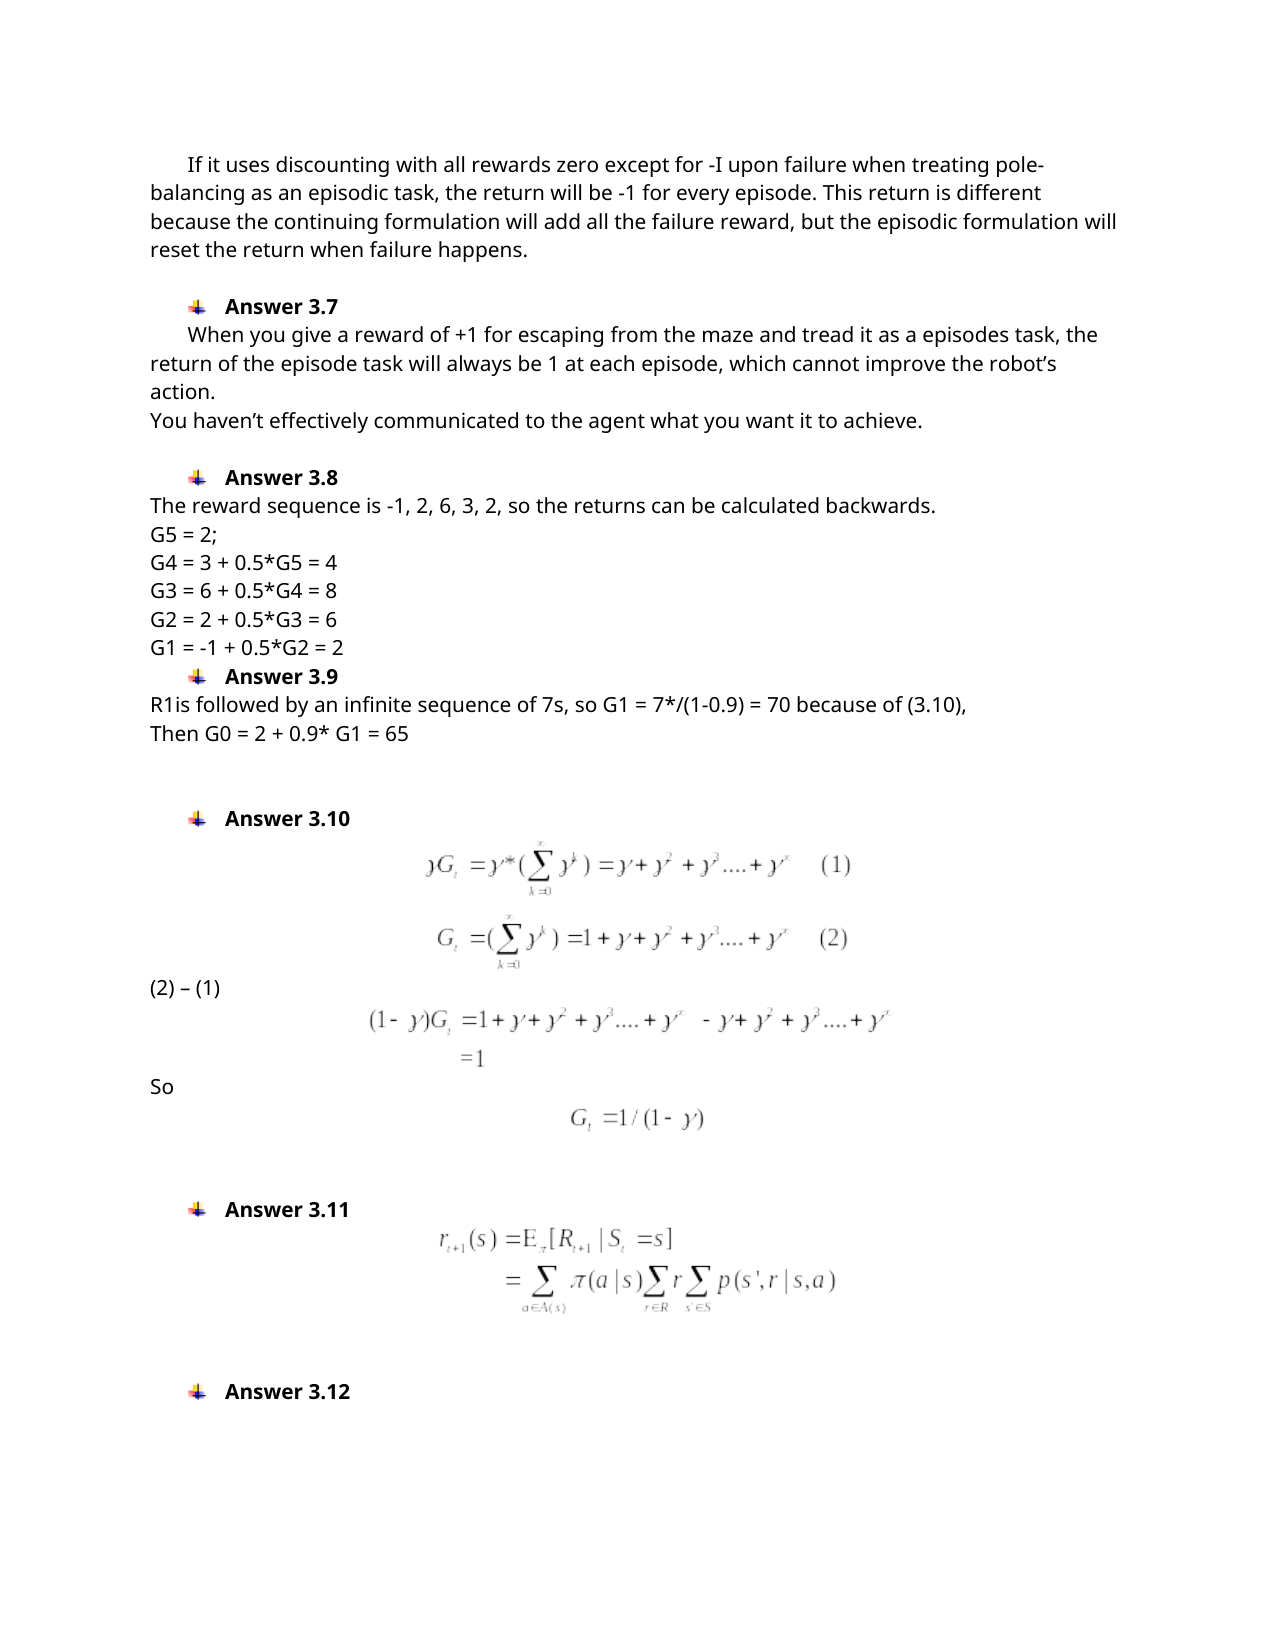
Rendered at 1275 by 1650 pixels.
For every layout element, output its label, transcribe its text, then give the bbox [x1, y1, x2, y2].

text The reward sequence is -1, 2, 6, 3, 2, so the returns can be calculated backwards. [150, 491, 1125, 520]
picture [188, 1200, 206, 1217]
list Answer 3.11 [187, 1195, 1125, 1223]
list Answer 3.10 [187, 804, 1125, 832]
picture [188, 809, 206, 827]
list Answer 3.8 [187, 463, 1125, 491]
text When you give a reward of +1 for escaping from the maze and tread it as a episodes task, the return of the episode task will always be 1 at each episode, which cannot improve the robot’s action. [150, 321, 1125, 406]
text G3 = 6 + 0.5*G4 = 8 [150, 577, 1125, 605]
text G4 = 3 + 0.5*G5 = 4 [150, 548, 1125, 577]
text G5 = 2; [150, 520, 1125, 548]
list Answer 3.7 [187, 292, 1125, 321]
picture [188, 298, 206, 315]
text G1 = -1 + 0.5*G2 = 2 [150, 633, 1125, 662]
text R1is followed by an infinite sequence of 7s, so G1 = 7*/(1-0.9) = 70 because of (3.10), [150, 690, 1125, 719]
picture [188, 1382, 206, 1400]
text If it uses discounting with all rewards zero except for -I upon failure when treating pole-balancing as an episodic task, the return will be -1 for every episode. This return is different because the continuing formulation will add all the failure reward, but the episodic formulation will reset the return when failure happens. [150, 150, 1125, 264]
picture [188, 468, 206, 486]
text So [150, 1072, 1125, 1100]
text (2) – (1) [150, 973, 1125, 1002]
text Then G0 = 2 + 0.9* G1 = 65 [150, 719, 1125, 747]
text You haven’t effectively communicated to the agent what you want it to achieve. [150, 406, 1125, 434]
list Answer 3.9 [187, 662, 1125, 690]
list Answer 3.12 [187, 1377, 1125, 1405]
picture [188, 667, 206, 685]
text G2 = 2 + 0.5*G3 = 6 [150, 605, 1125, 633]
